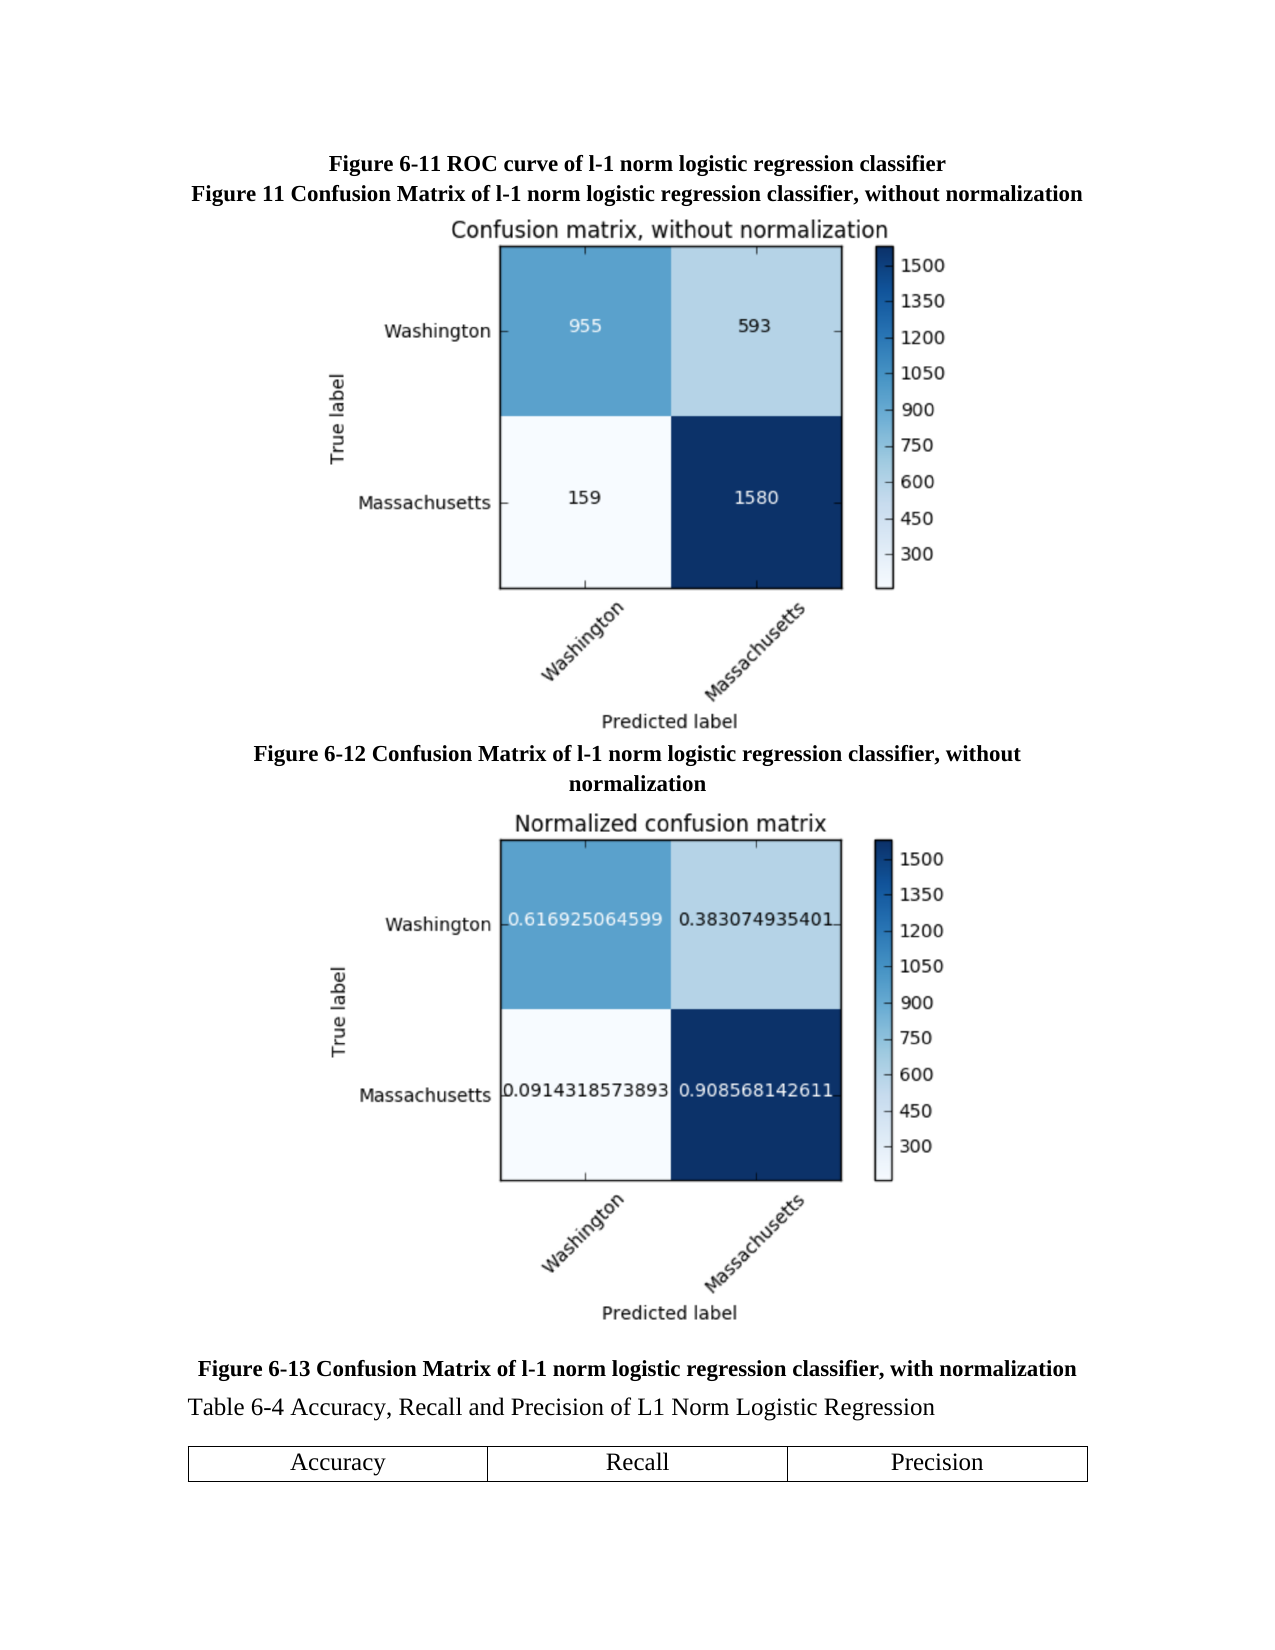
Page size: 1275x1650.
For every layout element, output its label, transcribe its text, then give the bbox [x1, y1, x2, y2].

text Table 6-4 Accuracy, Recall and Precision of L1 Norm Logistic Regression [187, 1386, 1087, 1421]
picture [325, 800, 951, 1331]
text Figure 6-13 Confusion Matrix of l-1 norm logistic regression classifier, with normalization [187, 1355, 1087, 1382]
table_header Precision [788, 1447, 1087, 1481]
text Figure 6-11 ROC curve of l-1 norm logistic regression classifier [187, 150, 1087, 176]
text Figure 11 Confusion Matrix of l-1 norm logistic regression classifier, without normalization [187, 180, 1087, 207]
picture [325, 210, 951, 737]
table_header Recall [488, 1447, 787, 1481]
table_header Accuracy [189, 1447, 487, 1481]
